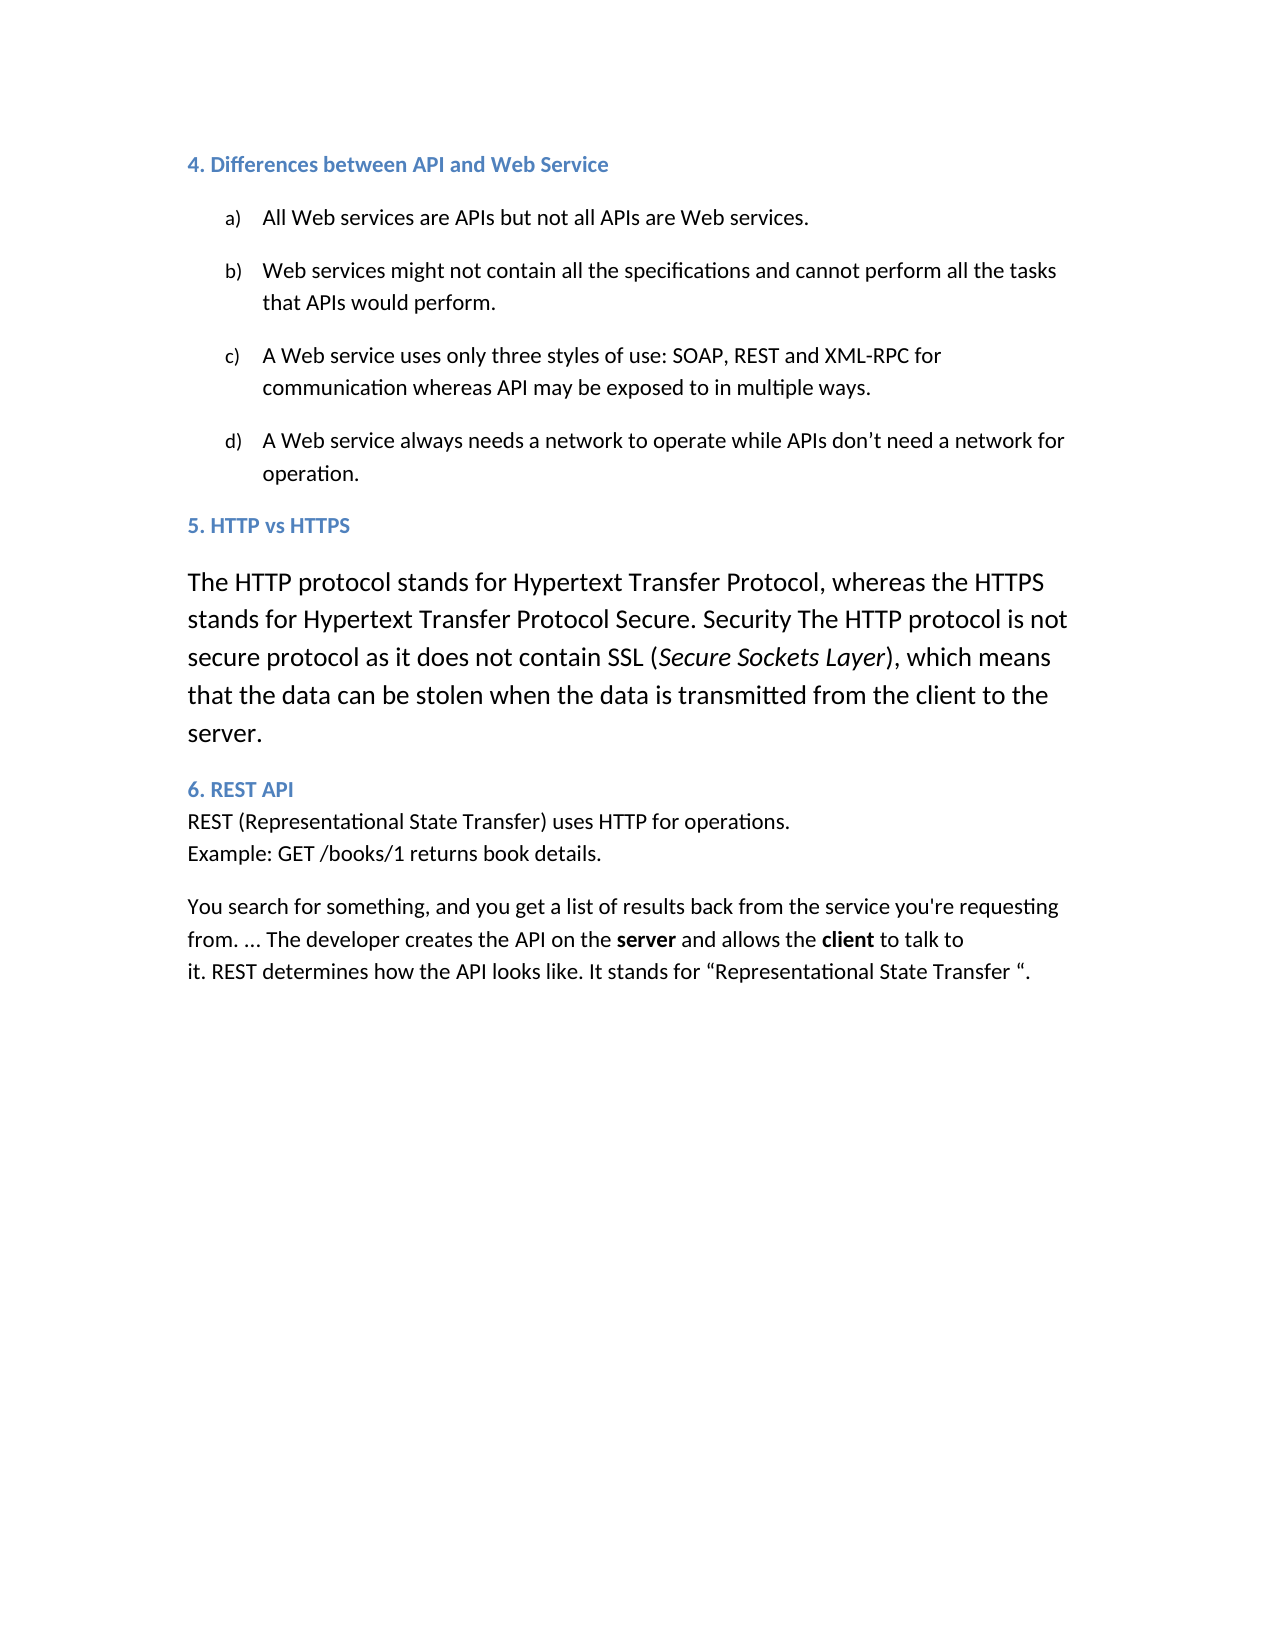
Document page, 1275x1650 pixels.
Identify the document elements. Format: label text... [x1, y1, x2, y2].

text You search for something, and you get a list of results back from the service you're requesting from. ... The developer creates the API on the server and allows the client to talk to it. REST determines how the API looks like. It stands for “Representational State Transfer “. [187, 892, 1087, 985]
subtitle Web services might not contain all the specifications and cannot perform all the tasks that APIs would perform. [225, 256, 1087, 316]
subtitle 6. REST API [187, 775, 1087, 803]
subtitle 4. Differences between API and Web Service [187, 150, 1087, 178]
subtitle A Web service uses only three styles of use: SOAP, REST and XML-RPC for communication whereas API may be exposed to in multiple ways. [225, 341, 1087, 401]
text REST (Representational State Transfer) uses HTTP for operations. Example: GET /books/1 returns book details. [187, 807, 1087, 867]
subtitle The HTTP protocol stands for Hypertext Transfer Protocol, whereas the HTTPS stands for Hypertext Transfer Protocol Secure. Security The HTTP protocol is not secure protocol as it does not contain SSL (Secure Sockets Layer), which means that the data can be stolen when the data is transmitted from the client to the server. [187, 565, 1087, 749]
subtitle 5. HTTP vs HTTPS [187, 512, 1087, 540]
subtitle A Web service always needs a network to operate while APIs don’t need a network for operation. [225, 426, 1087, 487]
subtitle All Web services are APIs but not all APIs are Web services. [225, 203, 1087, 231]
